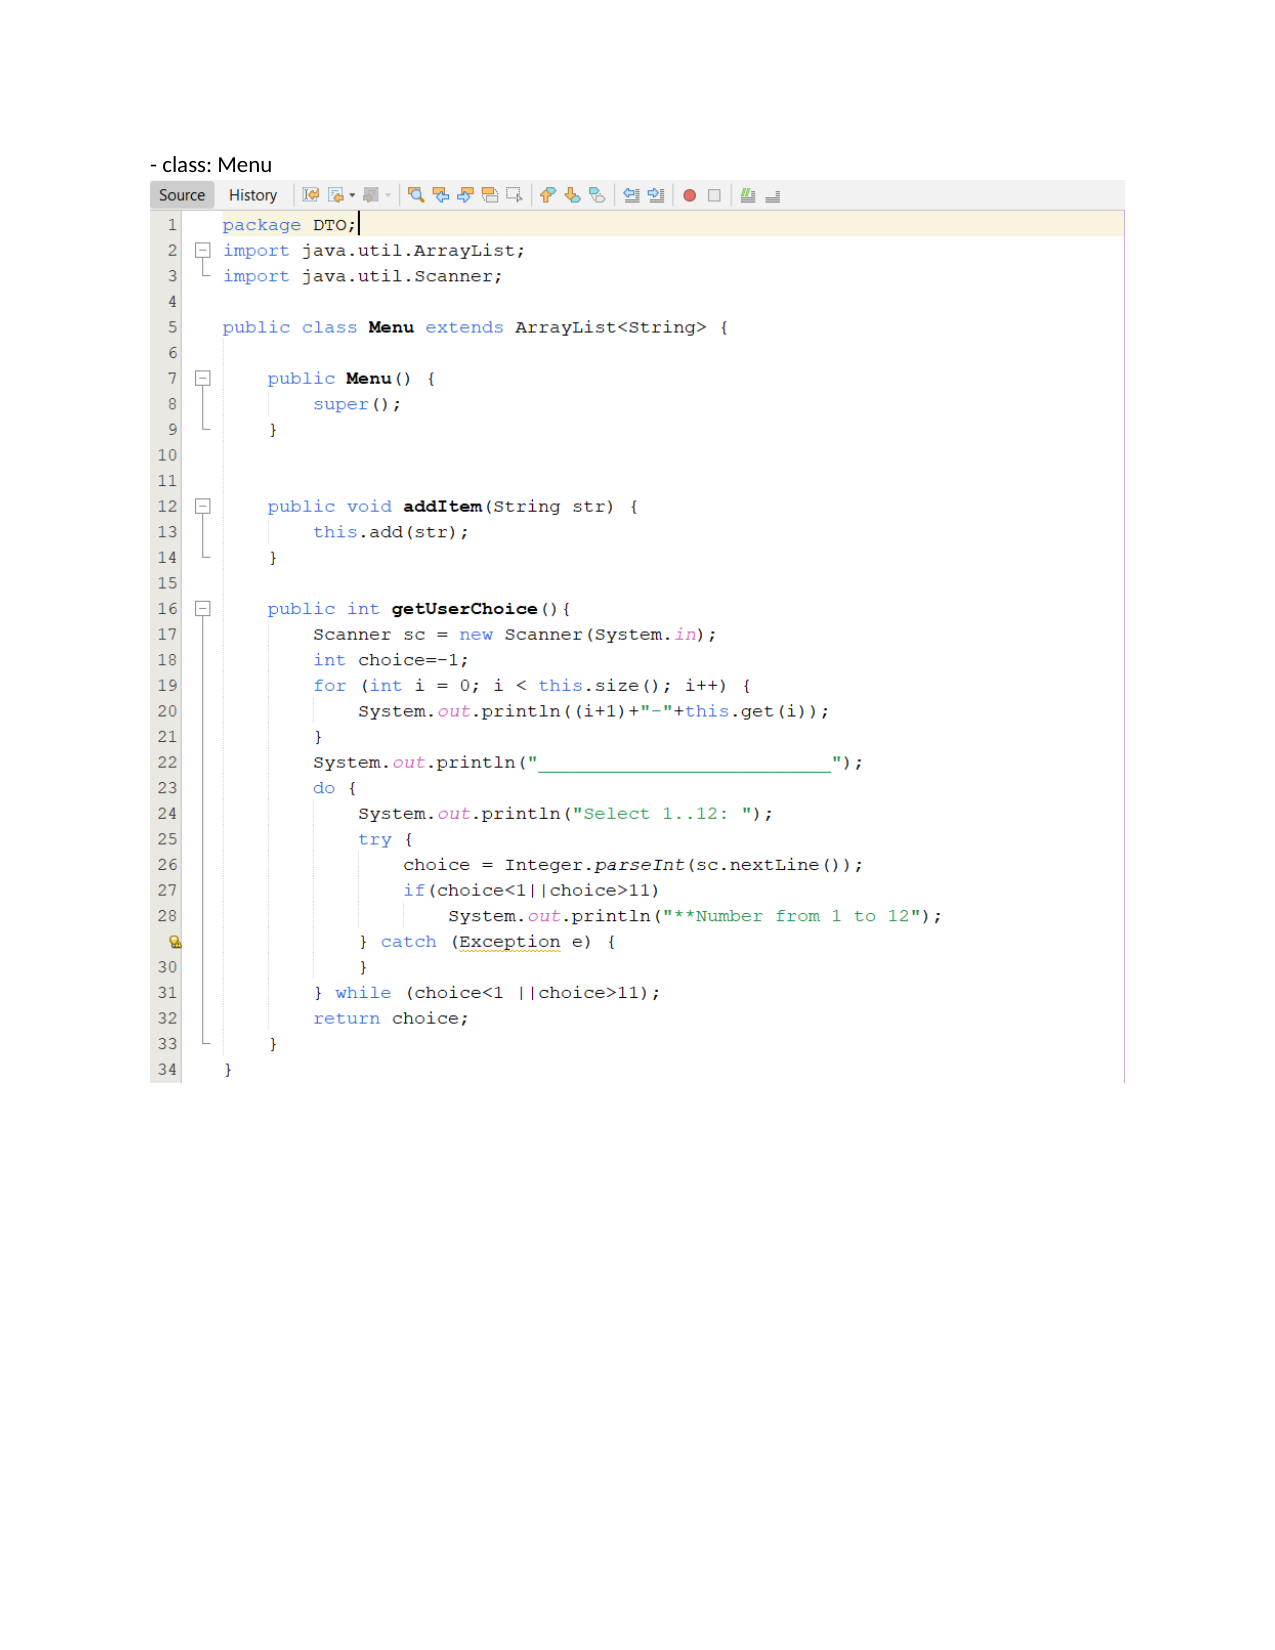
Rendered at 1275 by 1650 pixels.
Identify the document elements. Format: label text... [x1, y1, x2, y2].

picture [150, 180, 1125, 1083]
text - class: Menu [150, 150, 1125, 180]
